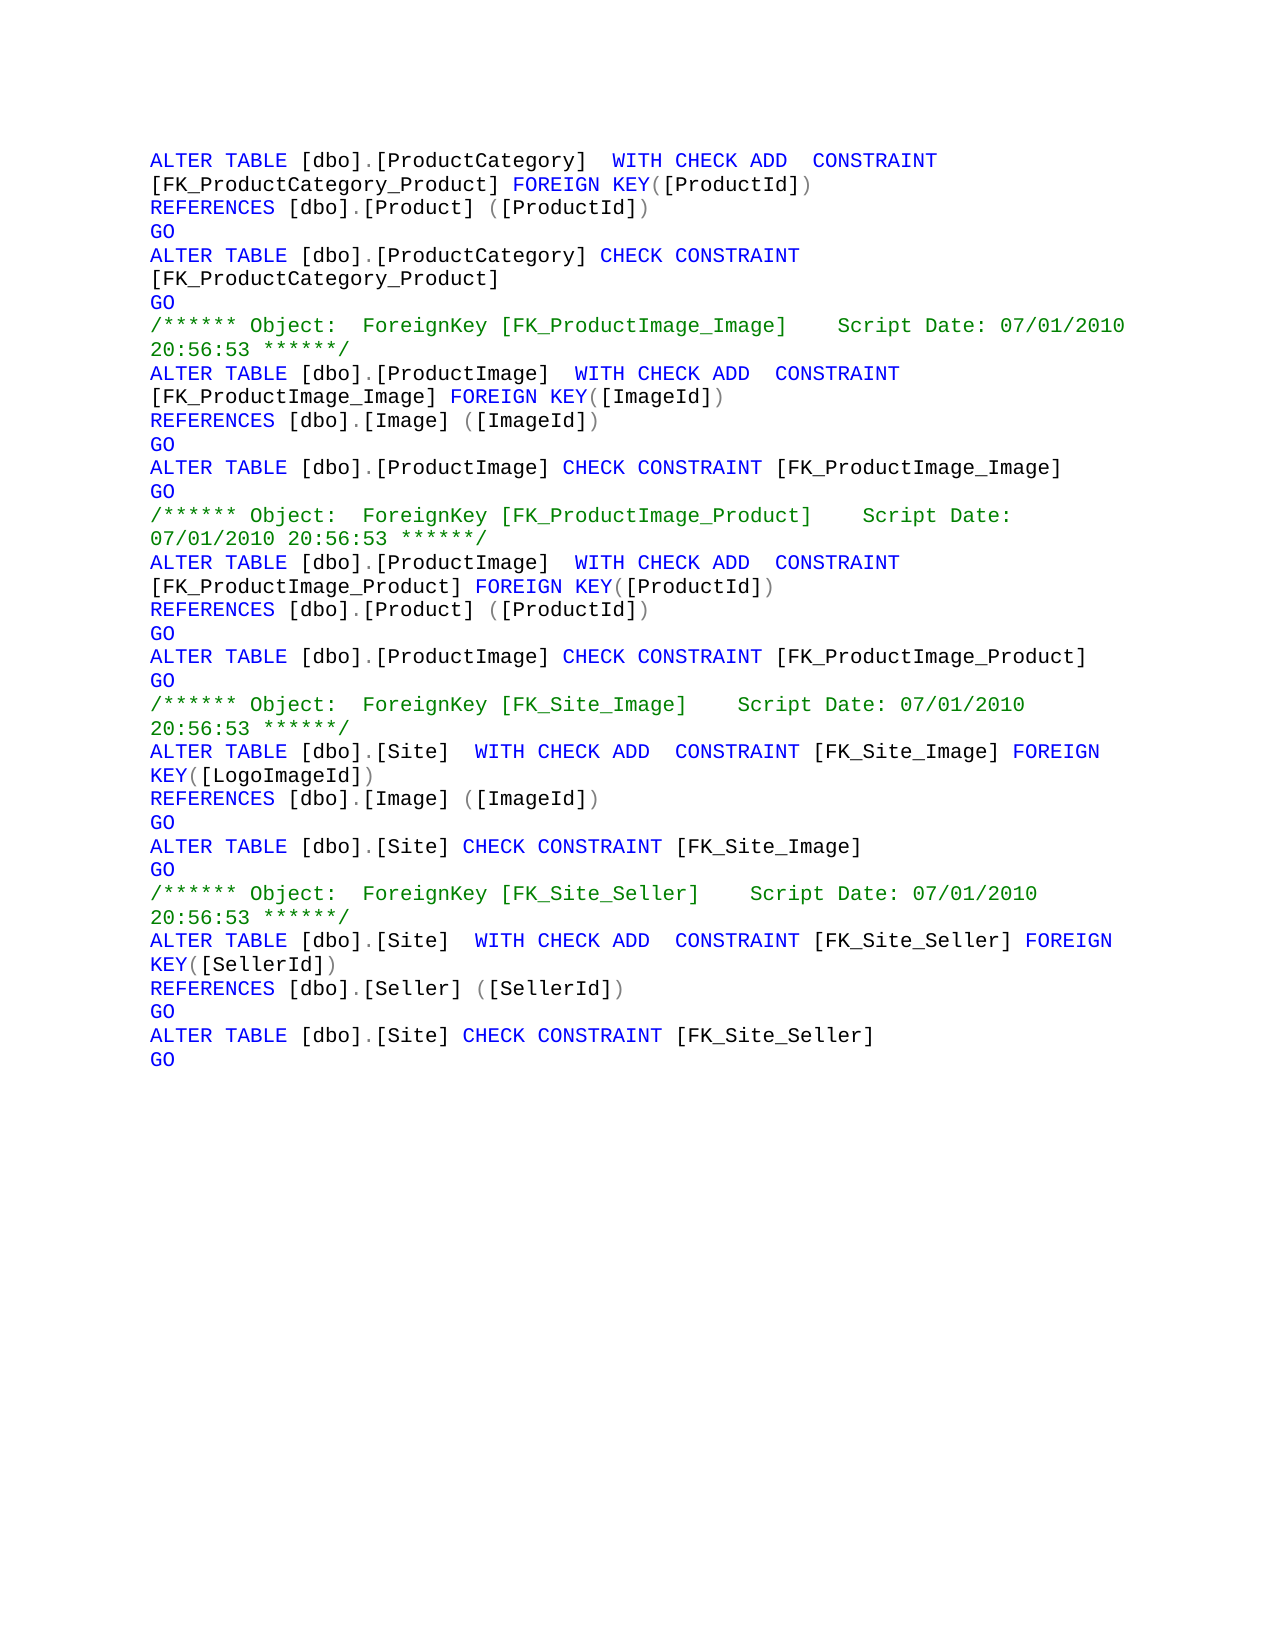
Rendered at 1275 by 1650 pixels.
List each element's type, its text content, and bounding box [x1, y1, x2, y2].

text /****** Object: ForeignKey [FK_ProductImage_Product] Script Date: 07/01/2010 20:56:53 ******/ [150, 505, 1125, 552]
text ALTER TABLE [dbo].[ProductImage] CHECK CONSTRAINT [FK_ProductImage_Image] [150, 457, 1125, 481]
text GO [150, 481, 1125, 505]
text REFERENCES [dbo].[Image] ([ImageId]) [150, 788, 1125, 812]
text GO [150, 859, 1125, 883]
text REFERENCES [dbo].[Product] ([ProductId]) [150, 599, 1125, 623]
text ALTER TABLE [dbo].[Site] CHECK CONSTRAINT [FK_Site_Seller] [150, 1025, 1125, 1048]
text REFERENCES [dbo].[Product] ([ProductId]) [150, 197, 1125, 221]
text ALTER TABLE [dbo].[ProductCategory] CHECK CONSTRAINT [FK_ProductCategory_Product] [150, 244, 1125, 292]
text REFERENCES [dbo].[Seller] ([SellerId]) [150, 978, 1125, 1001]
text ALTER TABLE [dbo].[ProductImage] CHECK CONSTRAINT [FK_ProductImage_Product] [150, 647, 1125, 670]
text REFERENCES [dbo].[Image] ([ImageId]) [150, 410, 1125, 434]
text ALTER TABLE [dbo].[Site] WITH CHECK ADD CONSTRAINT [FK_Site_Image] FOREIGN KEY([LogoImageId]) [150, 741, 1125, 788]
text ALTER TABLE [dbo].[ProductImage] WITH CHECK ADD CONSTRAINT [FK_ProductImage_Image] FOREIGN KEY([ImageId]) [150, 363, 1125, 410]
text ALTER TABLE [dbo].[ProductImage] WITH CHECK ADD CONSTRAINT [FK_ProductImage_Product] FOREIGN KEY([ProductId]) [150, 552, 1125, 599]
text ALTER TABLE [dbo].[Site] CHECK CONSTRAINT [FK_Site_Image] [150, 836, 1125, 859]
text GO [150, 1048, 1125, 1072]
text ALTER TABLE [dbo].[Site] WITH CHECK ADD CONSTRAINT [FK_Site_Seller] FOREIGN KEY([SellerId]) [150, 930, 1125, 978]
text GO [150, 1001, 1125, 1025]
text GO [150, 812, 1125, 836]
text GO [150, 292, 1125, 316]
text GO [150, 670, 1125, 694]
text /****** Object: ForeignKey [FK_Site_Seller] Script Date: 07/01/2010 20:56:53 ******/ [150, 883, 1125, 930]
text GO [150, 623, 1125, 647]
text GO [150, 221, 1125, 244]
text /****** Object: ForeignKey [FK_ProductImage_Image] Script Date: 07/01/2010 20:56:53 ******/ [150, 316, 1125, 363]
text /****** Object: ForeignKey [FK_Site_Image] Script Date: 07/01/2010 20:56:53 ******/ [150, 694, 1125, 741]
text ALTER TABLE [dbo].[ProductCategory] WITH CHECK ADD CONSTRAINT [FK_ProductCategory_Product] FOREIGN KEY([ProductId]) [150, 150, 1125, 197]
text GO [150, 434, 1125, 457]
